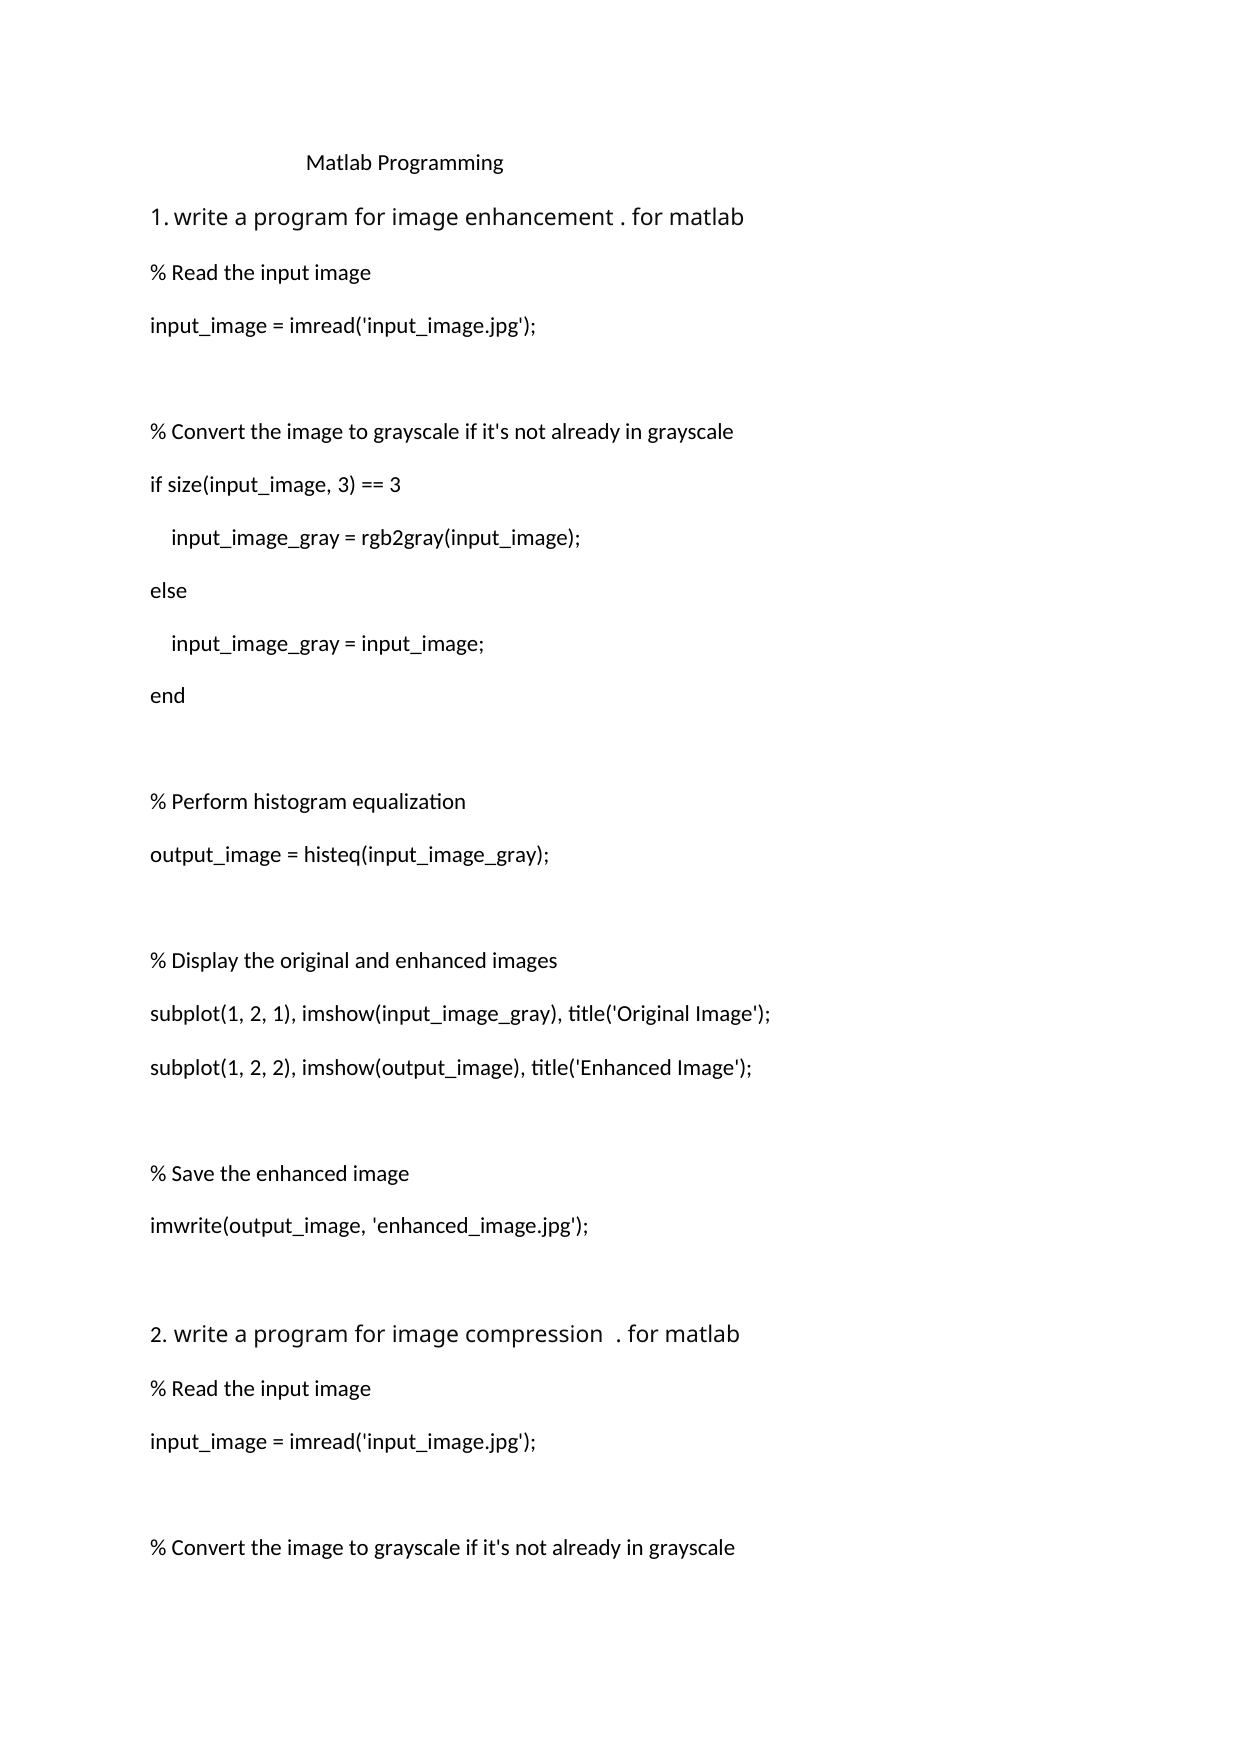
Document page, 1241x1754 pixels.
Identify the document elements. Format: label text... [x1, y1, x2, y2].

text % Display the original and enhanced images [150, 947, 1065, 974]
text % Read the input image [150, 1374, 1065, 1402]
text input_image = imread('input_image.jpg'); [150, 1427, 1065, 1455]
text input_image_gray = input_image; end [150, 629, 486, 709]
list write a program for image compression . for matlab [150, 1317, 1065, 1349]
text input_image_gray = rgb2gray(input_image); else [150, 523, 583, 604]
text % Convert the image to grayscale if it's not already in grayscale if size(input_image, 3) == 3 [150, 417, 737, 498]
text subplot(1, 2, 1), imshow(input_image_gray), title('Original Image'); [150, 999, 1065, 1028]
text % Convert the image to grayscale if it's not already in grayscale [150, 1533, 1065, 1561]
text % Save the enhanced image imwrite(output_image, 'enhanced_image.jpg'); [150, 1159, 590, 1239]
text % Perform histogram equalization output_image = histeq(input_image_gray); [150, 787, 550, 868]
text subplot(1, 2, 2), imshow(output_image), title('Enhanced Image'); [150, 1053, 1065, 1081]
text % Read the input image [150, 258, 1065, 286]
text Matlab Programming [306, 148, 1065, 176]
text input_image = imread('input_image.jpg'); [150, 311, 1065, 339]
list write a program for image enhancement . for matlab [150, 201, 1065, 232]
